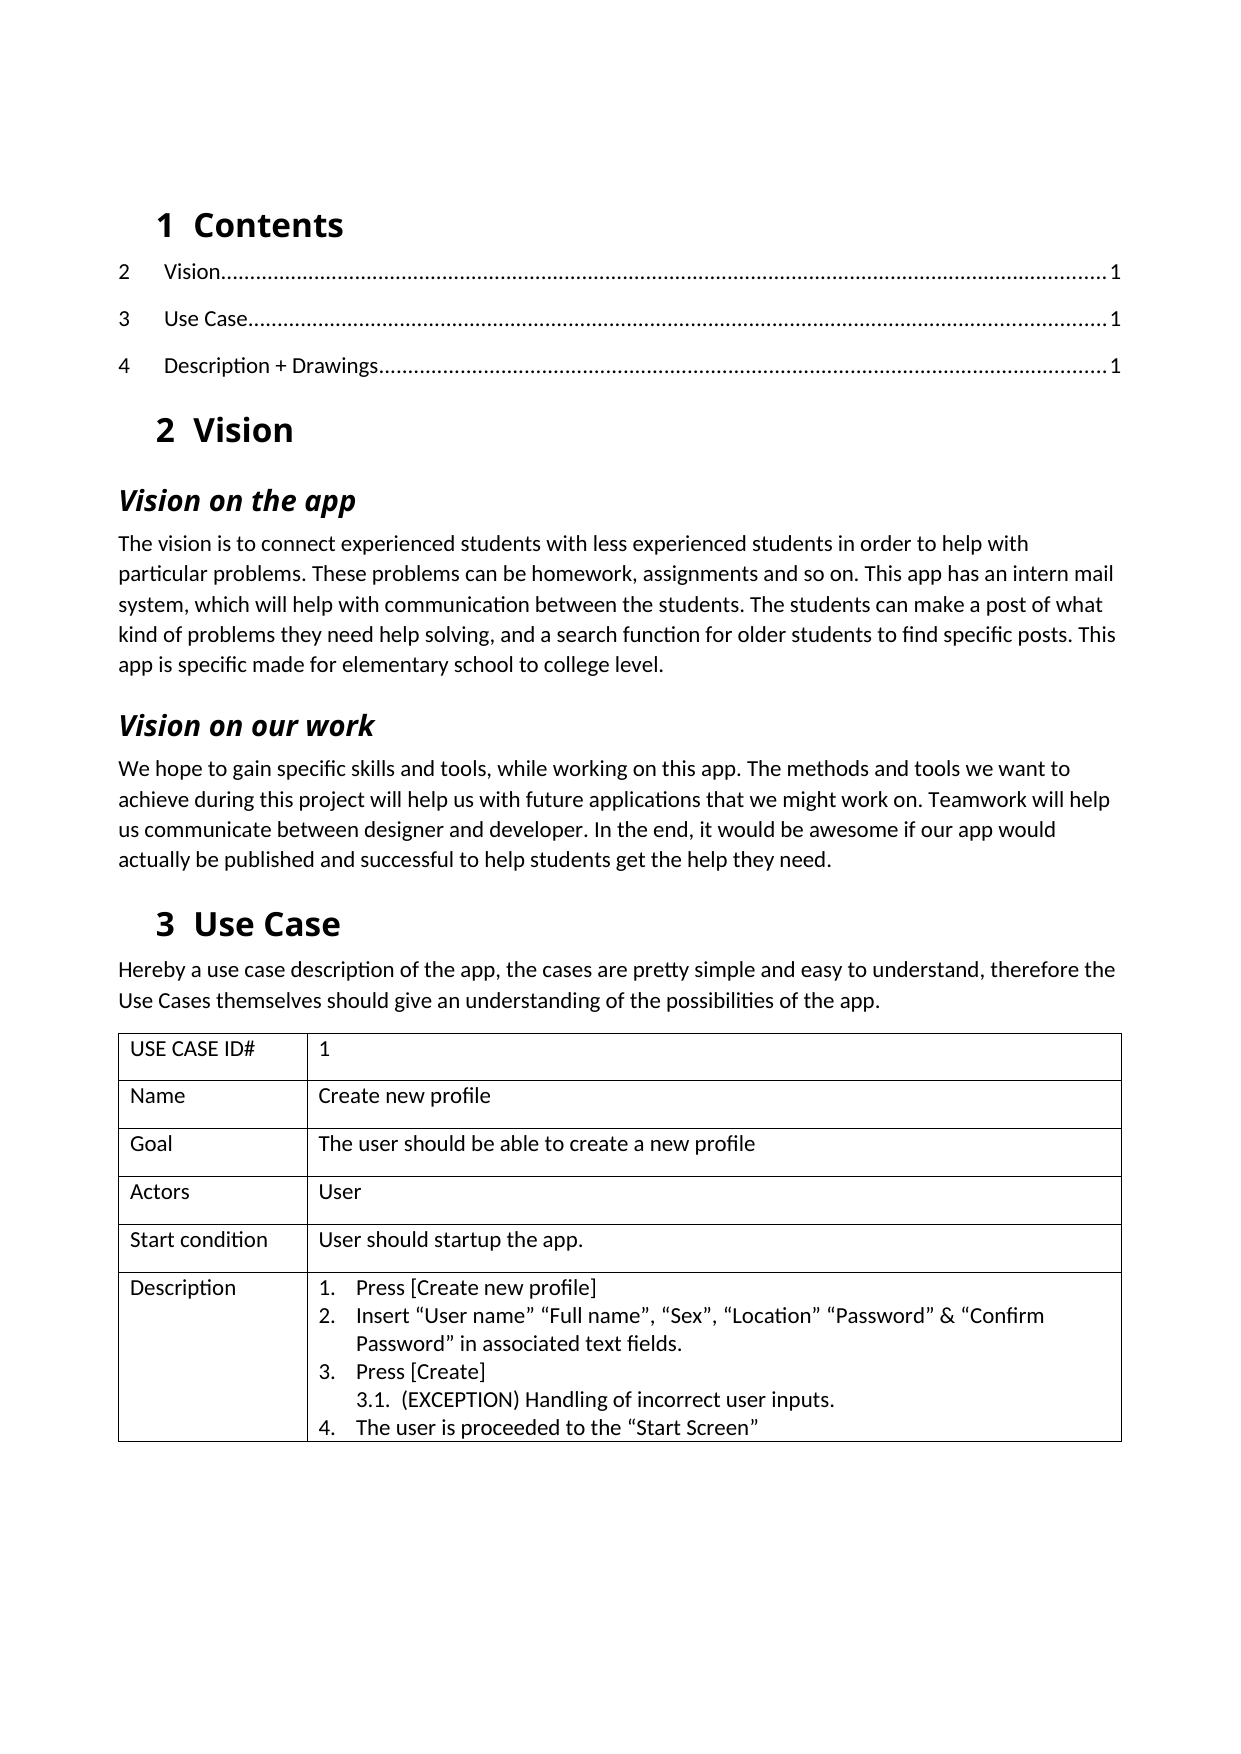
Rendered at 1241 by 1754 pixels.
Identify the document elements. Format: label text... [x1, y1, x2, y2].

table_cell Actors [119, 1177, 307, 1224]
table_cell Name [119, 1081, 307, 1128]
subtitle Vision on our work [118, 705, 1122, 745]
table_header USE CASE ID# [119, 1034, 307, 1080]
text 2 Vision 1 [118, 257, 1122, 285]
table_cell Start condition [119, 1225, 307, 1272]
text We hope to gain specific skills and tools, while working on this app. The methods and tools we want to achieve during this project will help us with future applications that we might work on. Teamwork will help us communicate between designer and developer. In the end, it would be awesome if our app would actually be published and successful to help students get the help they need. [118, 754, 1122, 873]
text Hereby a use case description of the app, the cases are pretty simple and easy to understand, therefore the Use Cases themselves should give an understanding of the possibilities of the app. [118, 956, 1122, 1014]
table_cell The user should be able to create a new profile [308, 1129, 1121, 1176]
table_cell User [308, 1177, 1121, 1224]
table_cell Create new profile [308, 1081, 1121, 1128]
table_cell Press [Create new profile] Insert “User name” “Full name”, “Sex”, “Location” “Password” & “Confirm Password” in associated text fields. Press [Create] (EXCEPTION) Handling of incorrect user inputs. The user is proceeded to the “Start Screen” [308, 1273, 1121, 1441]
subtitle Contents [156, 202, 1122, 248]
subtitle Vision [156, 406, 1122, 452]
subtitle Vision on the app [118, 480, 1122, 520]
text 3 Use Case 1 [118, 304, 1122, 332]
text The vision is to connect experienced students with less experienced students in order to help with particular problems. These problems can be homework, assignments and so on. This app has an intern mail system, which will help with communication between the students. The students can make a post of what kind of problems they need help solving, and a search function for older students to find specific posts. This app is specific made for elementary school to college level. [118, 529, 1122, 678]
table_cell Goal [119, 1129, 307, 1176]
table_cell User should startup the app. [308, 1225, 1121, 1272]
subtitle Use Case [156, 900, 1122, 946]
table_header 1 [308, 1034, 1121, 1080]
text 4 Description + Drawings 1 [118, 351, 1122, 379]
table_cell Description [119, 1273, 307, 1441]
